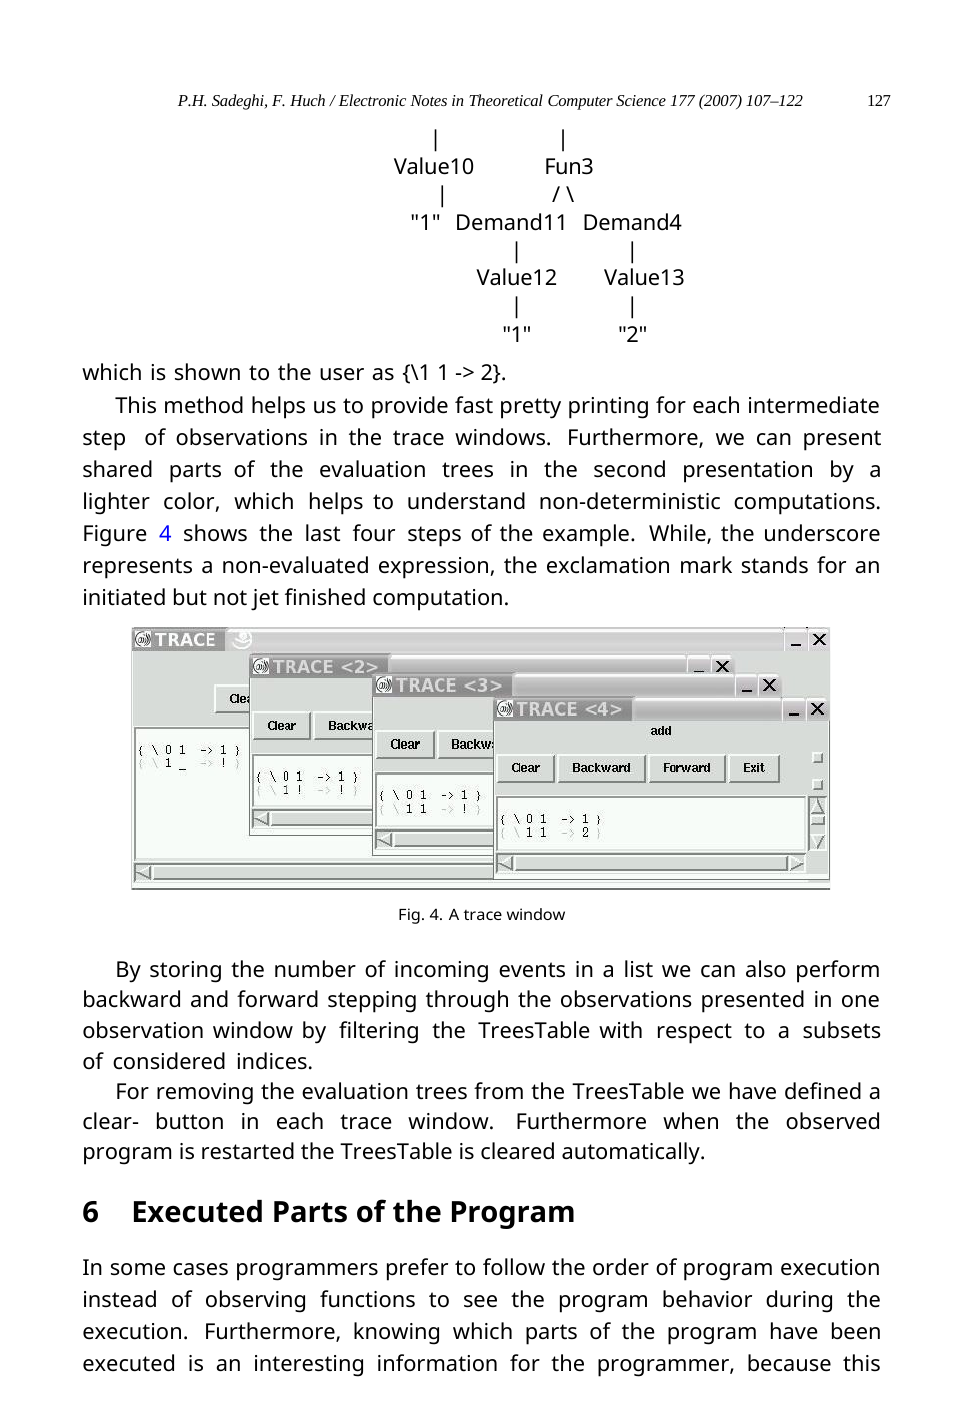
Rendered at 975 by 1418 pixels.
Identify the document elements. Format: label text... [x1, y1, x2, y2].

text Value12 Value13 [257, 264, 904, 291]
picture [131, 627, 831, 641]
text By storing the number of incoming events in a list we can also perform backward and forward stepping through the observations presented in one observation window by filtering the TreesTable with respect to a subsets of considered indices. [82, 954, 881, 1076]
text Fig. 4. A trace window [71, 641, 892, 925]
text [82, 1252, 881, 1378]
text Value10 Fun3 [83, 152, 904, 180]
text For removing the evaluation trees from the TreesTable we have defined a clear- button in each trace window. Furthermore when the observed program is restarted the TreesTable is cleared automatically. [82, 1076, 881, 1166]
text | | [95, 124, 904, 152]
text "1" "2" [246, 319, 904, 348]
text | | [246, 236, 904, 264]
text This method helps us to provide fast pretty printing for each intermediate step of observations in the trace windows. Furthermore, we can present shared parts of the evaluation trees in the second presentation by a lighter color, which helps to understand non-deterministic computations. Figure 4 shows the last four steps of the example. While, the underscore represents a non-evaluated expression, the exclamation mark stands for an initiated but not jet finished computation. [82, 390, 882, 612]
text | / \ [107, 180, 904, 208]
text "1" Demand11 Demand4 [188, 208, 904, 236]
text | | [246, 291, 904, 319]
subtitle Executed Parts of the Program [82, 1191, 904, 1231]
text which is shown to the user as {\1 1 -> 2}. [82, 357, 904, 387]
